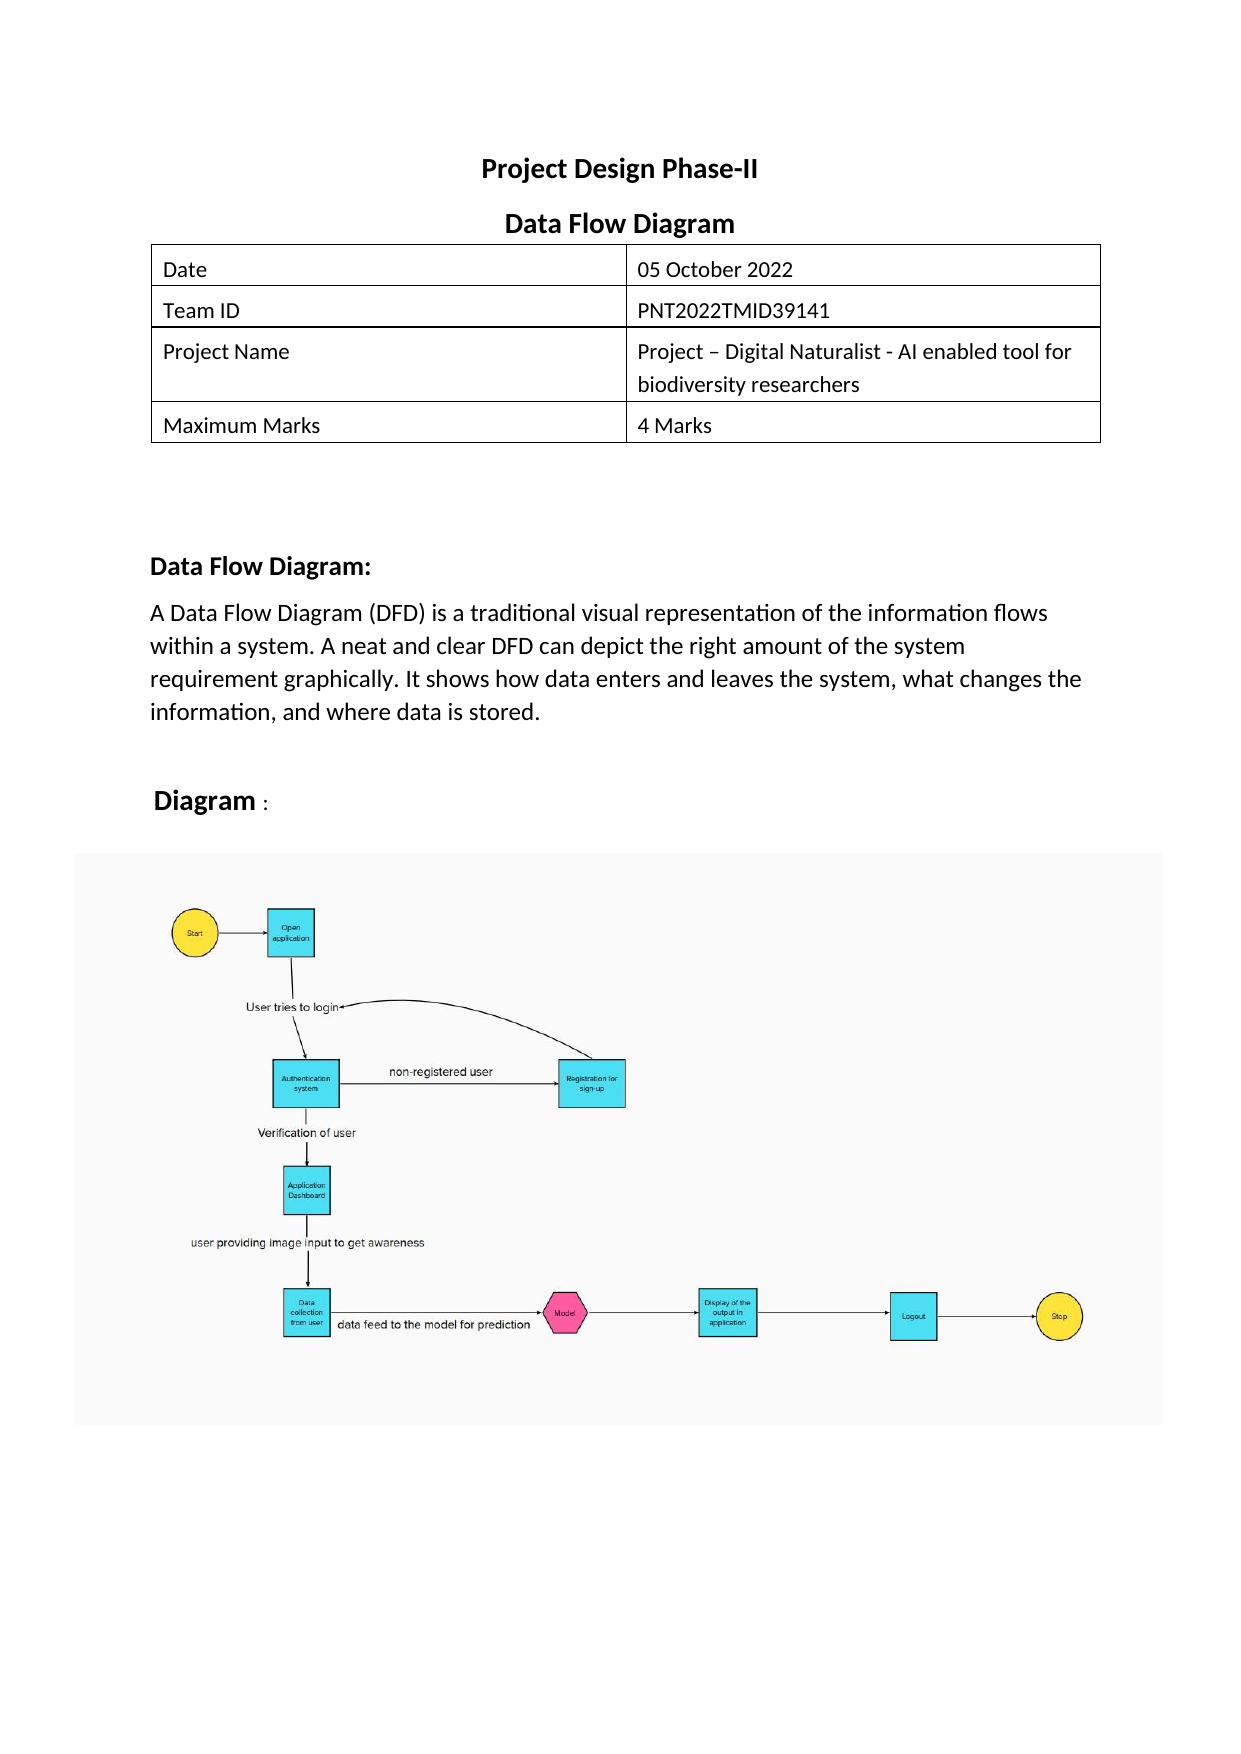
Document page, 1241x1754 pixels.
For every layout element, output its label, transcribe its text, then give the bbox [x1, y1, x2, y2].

text Data Flow Diagram [504, 206, 1240, 241]
text Project Design Phase-II [481, 150, 1240, 186]
text Diagram : [148, 782, 1240, 817]
table_header 05 October 2022 [627, 245, 1100, 285]
text Data Flow Diagram: [150, 549, 1240, 582]
table_cell Team ID [152, 286, 626, 326]
table_cell PNT2022TMID39141 [627, 286, 1100, 326]
table_cell Project – Digital Naturalist - AI enabled tool for biodiversity researchers [627, 328, 1100, 401]
picture [75, 853, 1163, 1425]
table_cell Project Name [152, 328, 626, 401]
table_header Date [152, 245, 626, 285]
text A Data Flow Diagram (DFD) is a traditional visual representation of the information flows within a system. A neat and clear DFD can depict the right amount of the system requirement graphically. It shows how data enters and leaves the system, what changes the information, and where data is stored. [150, 597, 1083, 727]
table_cell Maximum Marks [152, 402, 626, 442]
table_cell 4 Marks [627, 402, 1100, 442]
